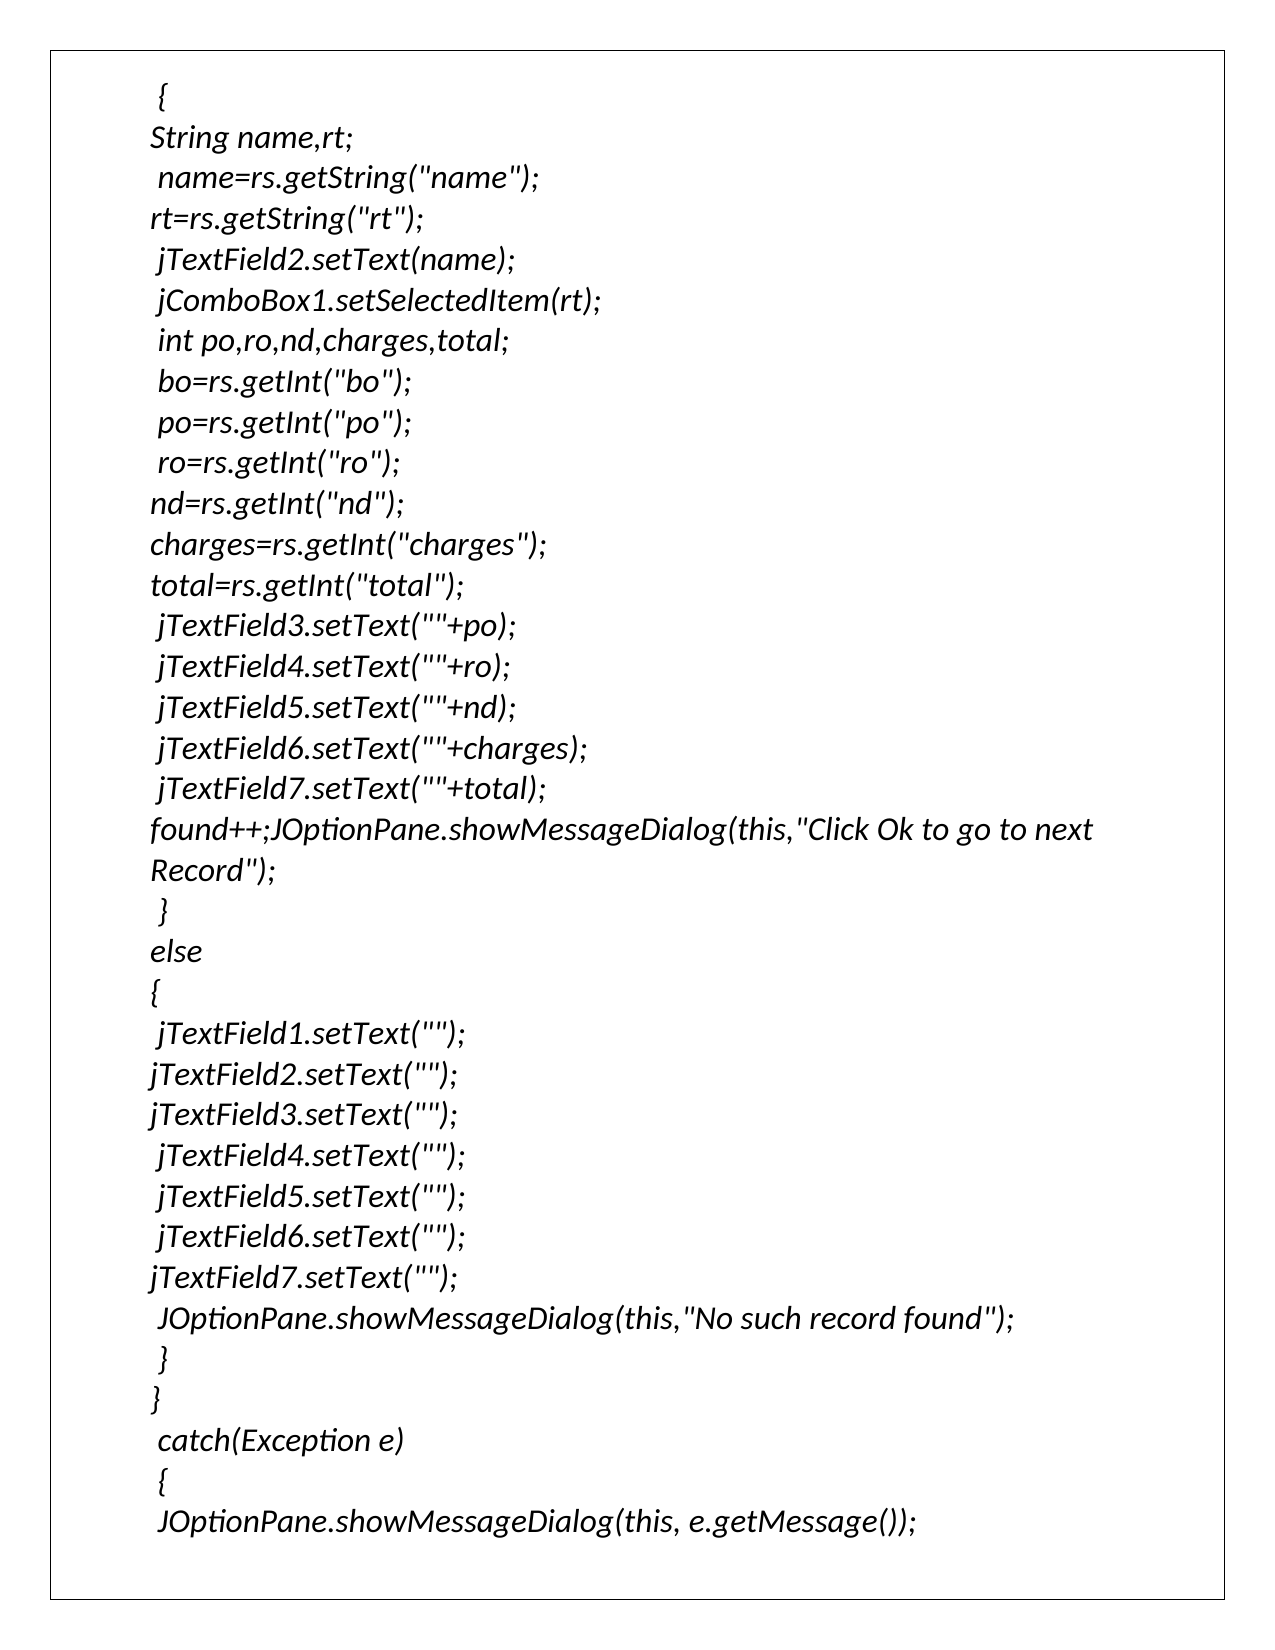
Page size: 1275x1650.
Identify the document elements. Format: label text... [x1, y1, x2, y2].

list int po,ro,nd,charges,total; [150, 319, 1200, 360]
list jTextField7.setText(""); [150, 1256, 1200, 1297]
list } [150, 1378, 1200, 1419]
list bo=rs.getInt("bo"); [150, 360, 1200, 401]
list rt=rs.getString("rt"); [150, 197, 1200, 238]
list } [150, 1338, 1200, 1378]
list jTextField2.setText(name); [150, 238, 1200, 279]
list { [150, 75, 1200, 116]
list jTextField7.setText(""+total); [150, 767, 1200, 808]
list jTextField1.setText(""); [150, 1012, 1200, 1052]
list jTextField5.setText(""); [150, 1175, 1200, 1215]
list nd=rs.getInt("nd"); [150, 482, 1200, 523]
list String name,rt; [150, 116, 1200, 156]
list charges=rs.getInt("charges"); [150, 523, 1200, 564]
list jTextField6.setText(""); [150, 1215, 1200, 1256]
list jComboBox1.setSelectedItem(rt); [150, 279, 1200, 319]
list po=rs.getInt("po"); [150, 401, 1200, 442]
list JOptionPane.showMessageDialog(this,"No such record found"); [150, 1297, 1200, 1338]
list catch(Exception e) [150, 1419, 1200, 1460]
list { [150, 1460, 1200, 1501]
list jTextField4.setText(""+ro); [150, 645, 1200, 686]
list jTextField3.setText(""); [150, 1093, 1200, 1134]
list else [150, 930, 1200, 971]
list jTextField4.setText(""); [150, 1134, 1200, 1175]
list JOptionPane.showMessageDialog(this, e.getMessage()); [150, 1501, 1200, 1541]
list jTextField6.setText(""+charges); [150, 727, 1200, 767]
list } [150, 889, 1200, 930]
list jTextField3.setText(""+po); [150, 604, 1200, 645]
list name=rs.getString("name"); [150, 156, 1200, 197]
list total=rs.getInt("total"); [150, 564, 1200, 604]
list { [150, 971, 1200, 1012]
list ro=rs.getInt("ro"); [150, 442, 1200, 482]
list jTextField2.setText(""); [150, 1052, 1200, 1093]
list found++;JOptionPane.showMessageDialog(this,"Click Ok to go to next Record"); [150, 808, 1200, 889]
list jTextField5.setText(""+nd); [150, 686, 1200, 727]
